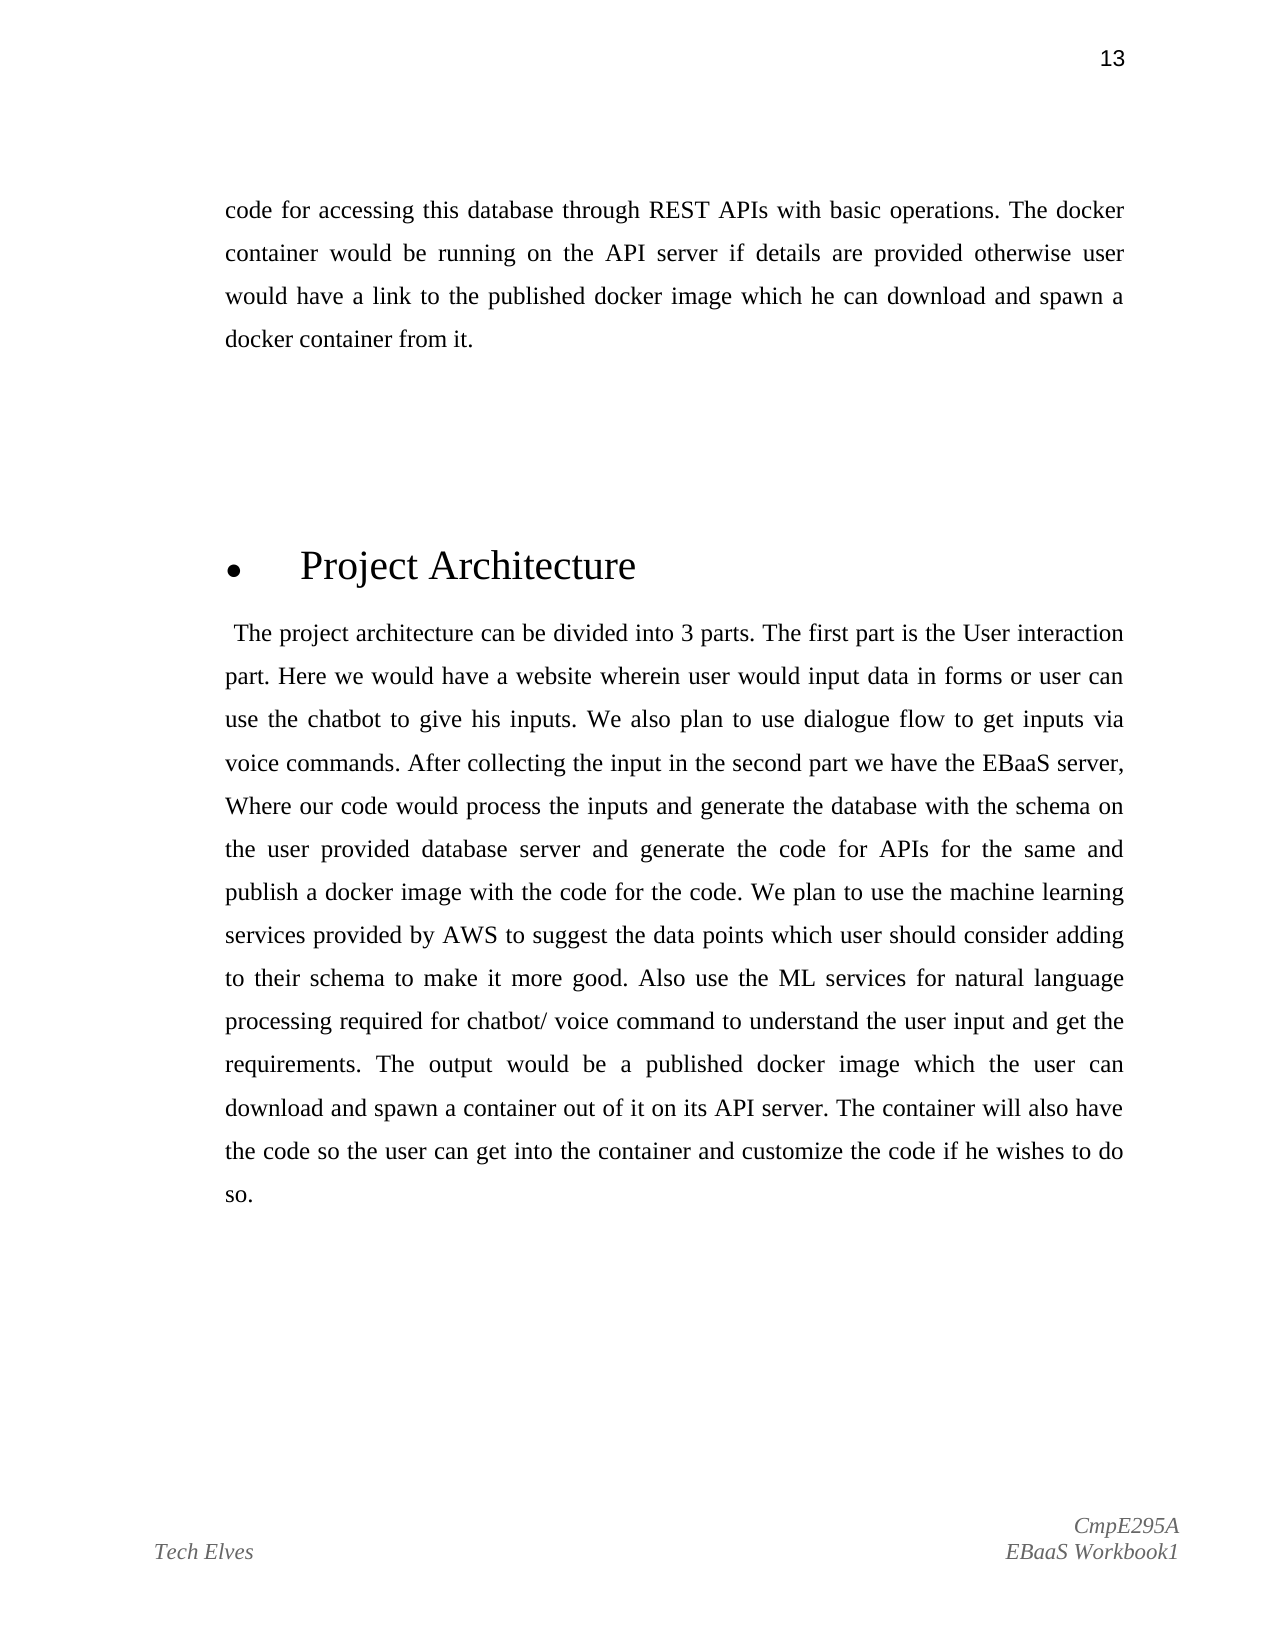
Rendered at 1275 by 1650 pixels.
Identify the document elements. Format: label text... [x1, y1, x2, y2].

text “The project architecture can be divided into 3 parts. The first part is the User interaction part. Here we would have a website wherein user would input data in forms or user can use the chatbot to give his inputs. We also plan to use dialogue flow to get inputs via voice commands. After collecting the input in the second part we have the EBaaS server, Where our code would process the inputs and generate the database with the schema on the user provided database server and generate the code for APIs for the same and publish a docker image with the code for the code. We plan to use the machine learning services provided by AWS to suggest the data points which user should consider adding to their schema to make it more good. Also use the ML services for natural language processing required for chatbot/ voice command to understand the user input and get the requirements. The output would be a published docker image which the user can download and spawn a container out of it on its API server. The container will also have the code so the user can get into the container and customize the code if he wishes to do so.“ [225, 618, 1125, 1208]
subtitle Project Architecture [225, 540, 1125, 588]
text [225, 195, 1125, 353]
